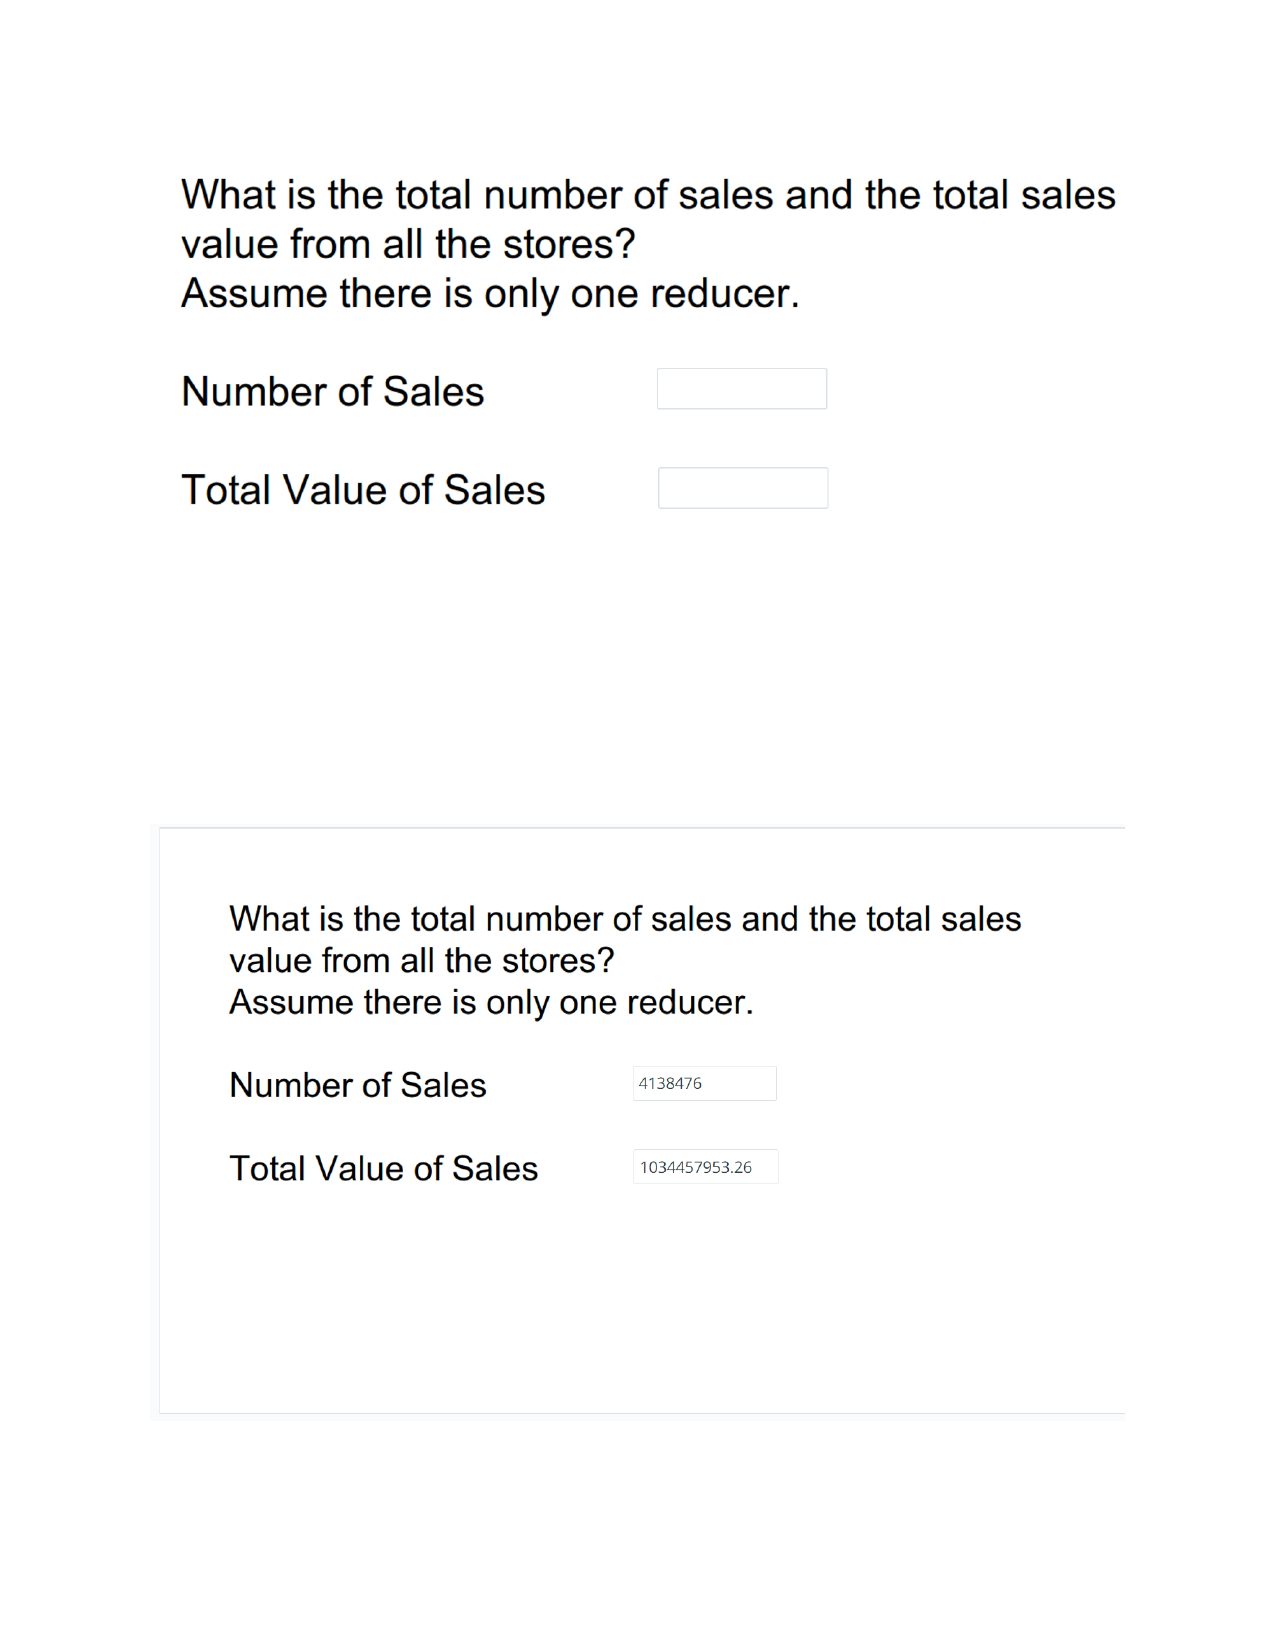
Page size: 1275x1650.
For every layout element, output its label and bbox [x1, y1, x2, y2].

picture [150, 824, 1125, 1421]
picture [150, 150, 1125, 665]
